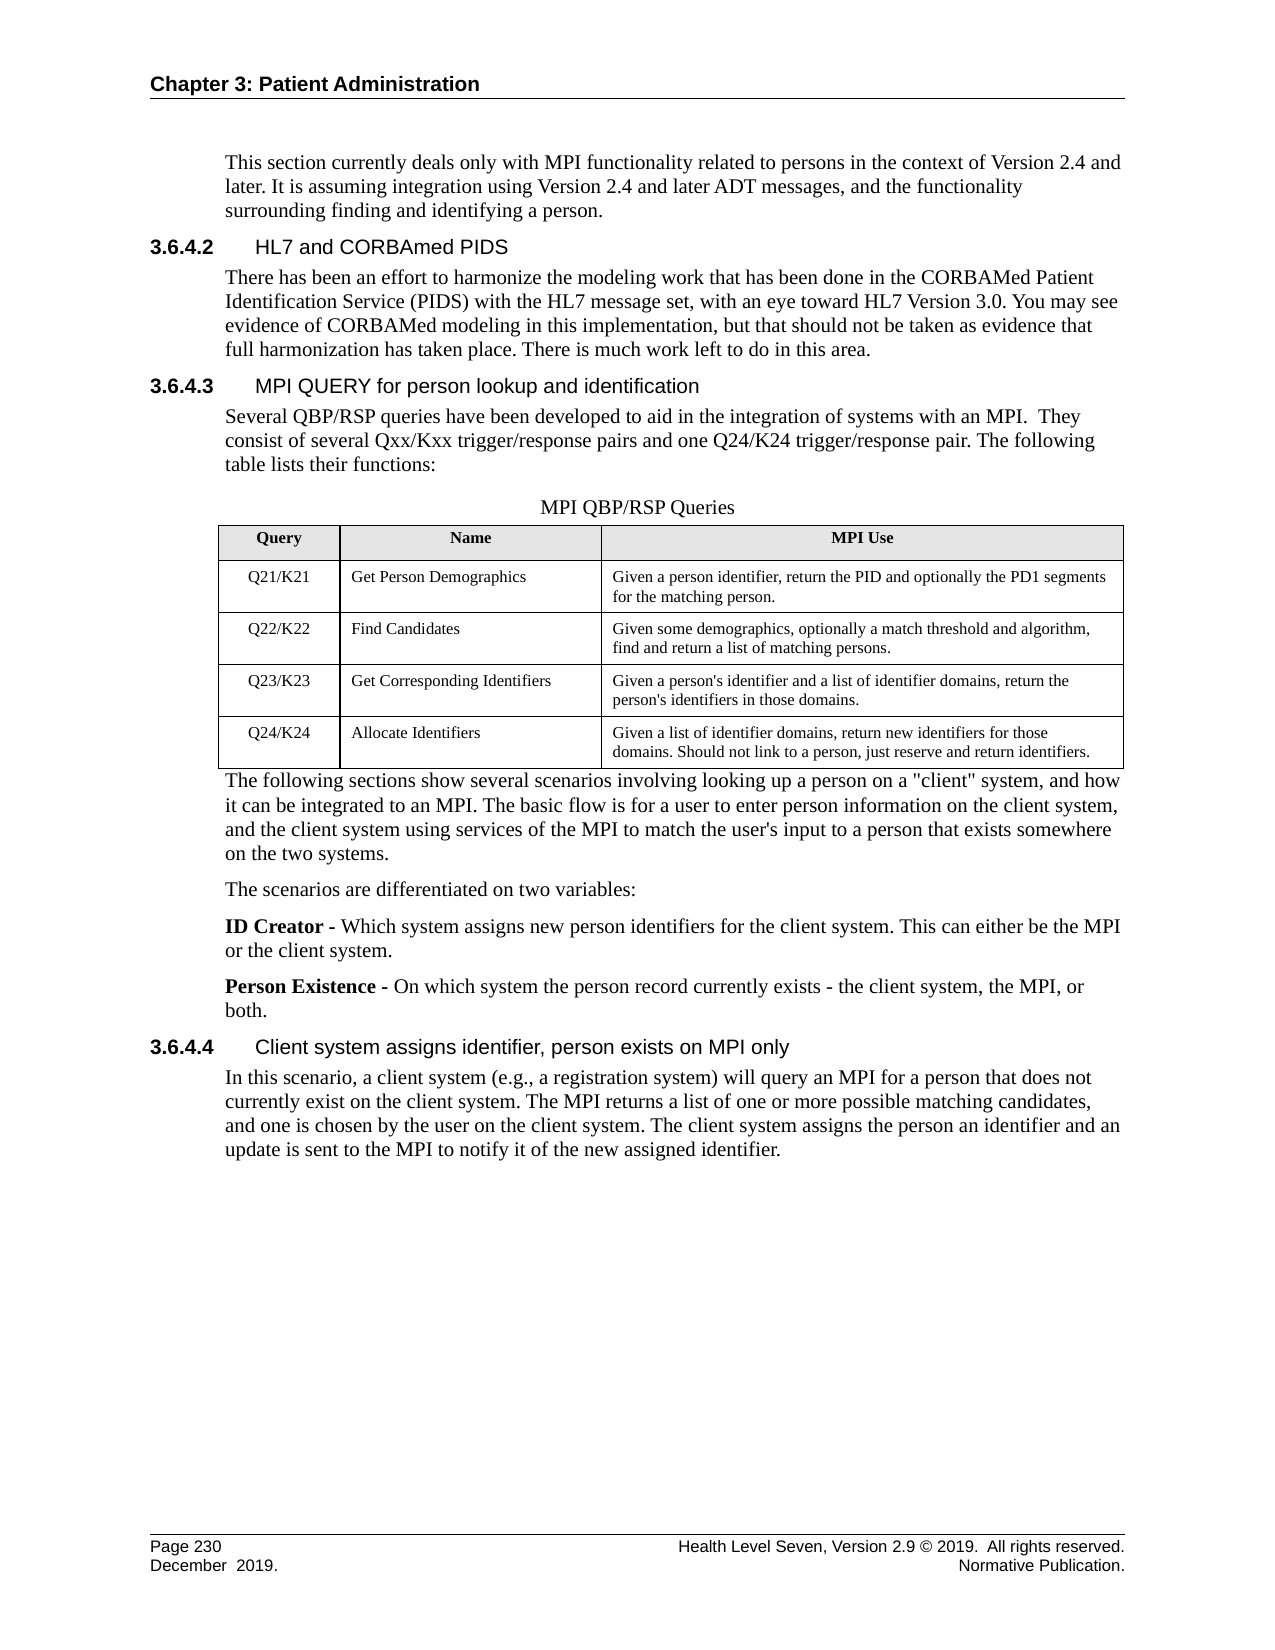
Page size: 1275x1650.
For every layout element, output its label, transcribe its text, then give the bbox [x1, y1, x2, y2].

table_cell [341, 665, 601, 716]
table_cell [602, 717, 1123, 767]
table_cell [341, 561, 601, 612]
text The scenarios are differentiated on two variables: [225, 877, 1125, 901]
text ID Creator - Which system assigns new person identifiers for the client system. This can either be the MPI or the client system. [225, 914, 1125, 962]
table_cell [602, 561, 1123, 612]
text This section currently deals only with MPI functionality related to persons in the context of Version 2.4 and later. It is assuming integration using Version 2.4 and later ADT messages, and the functionality surrounding finding and identifying a person. [225, 150, 1125, 222]
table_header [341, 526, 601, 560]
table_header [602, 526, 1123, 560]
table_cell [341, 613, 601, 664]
subtitle Client system assigns identifier, person exists on MPI only [150, 1035, 1125, 1059]
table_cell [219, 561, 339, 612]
text The following sections show several scenarios involving looking up a person on a "client" system, and how it can be integrated to an MPI. The basic flow is for a user to enter person information on the client system, and the client system using services of the MPI to match the user's input to a person that exists somewhere on the two systems. [225, 768, 1125, 865]
text Several QBP/RSP queries have been developed to aid in the integration of systems with an MPI. They consist of several Qxx/Kxx trigger/response pairs and one Q24/K24 trigger/response pair. The following table lists their functions: [225, 404, 1125, 476]
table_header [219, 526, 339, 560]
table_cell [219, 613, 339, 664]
text Person Existence - On which system the person record currently exists - the client system, the MPI, or both. [225, 974, 1125, 1022]
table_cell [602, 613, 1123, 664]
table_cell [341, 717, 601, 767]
subtitle HL7 and CORBAmed PIDS [150, 235, 1125, 259]
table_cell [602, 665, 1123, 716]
text MPI QBP/RSP Queries [150, 495, 1125, 519]
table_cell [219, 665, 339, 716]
text In this scenario, a client system (e.g., a registration system) will query an MPI for a person that does not currently exist on the client system. The MPI returns a list of one or more possible matching candidates, and one is chosen by the user on the client system. The client system assigns the person an identifier and an update is sent to the MPI to notify it of the new assigned identifier. [225, 1065, 1125, 1161]
subtitle MPI QUERY for person lookup and identification [150, 374, 1125, 398]
text There has been an effort to harmonize the modeling work that has been done in the CORBAMed Patient Identification Service (PIDS) with the HL7 message set, with an eye toward HL7 Version 3.0. You may see evidence of CORBAMed modeling in this implementation, but that should not be taken as evidence that full harmonization has taken place. There is much work left to do in this area. [225, 265, 1125, 361]
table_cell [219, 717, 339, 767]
